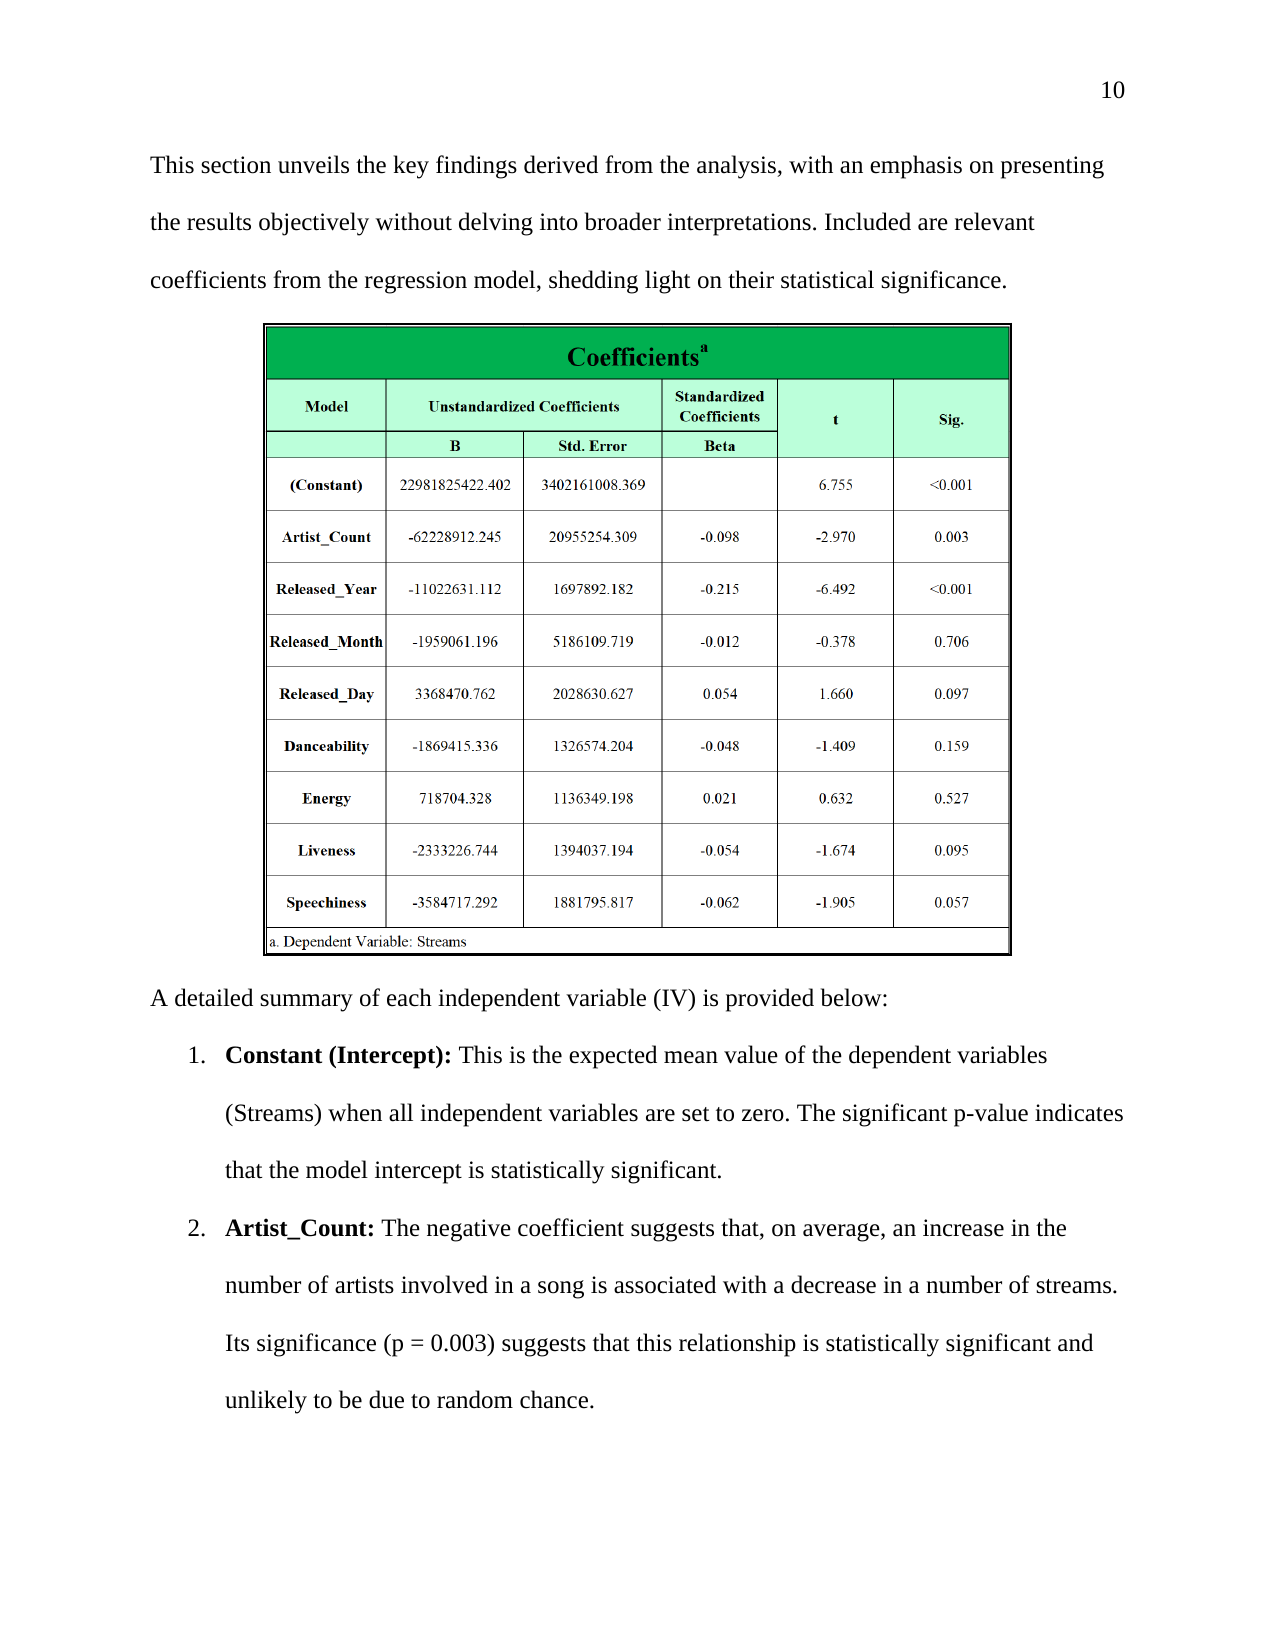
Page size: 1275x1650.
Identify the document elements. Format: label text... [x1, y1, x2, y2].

text A detailed summary of each independent variable (IV) is provided below: [150, 983, 1125, 1011]
list Constant (Intercept): This is the expected mean value of the dependent variables (Streams) when all independent variables are set to zero. The significant p-value indicates that the model intercept is statistically significant. [187, 1040, 1125, 1184]
picture [265, 325, 1010, 954]
text This section unveils the key findings derived from the analysis, with an emphasis on presenting the results objectively without delving into broader interpretations. Included are relevant coefficients from the regression model, shedding light on their statistical significance. [150, 150, 1125, 294]
list Artist_Count: The negative coefficient suggests that, on average, an increase in the number of artists involved in a song is associated with a decrease in a number of streams. Its significance (p = 0.003) suggests that this relationship is statistically significant and unlikely to be due to random chance. [187, 1213, 1125, 1414]
